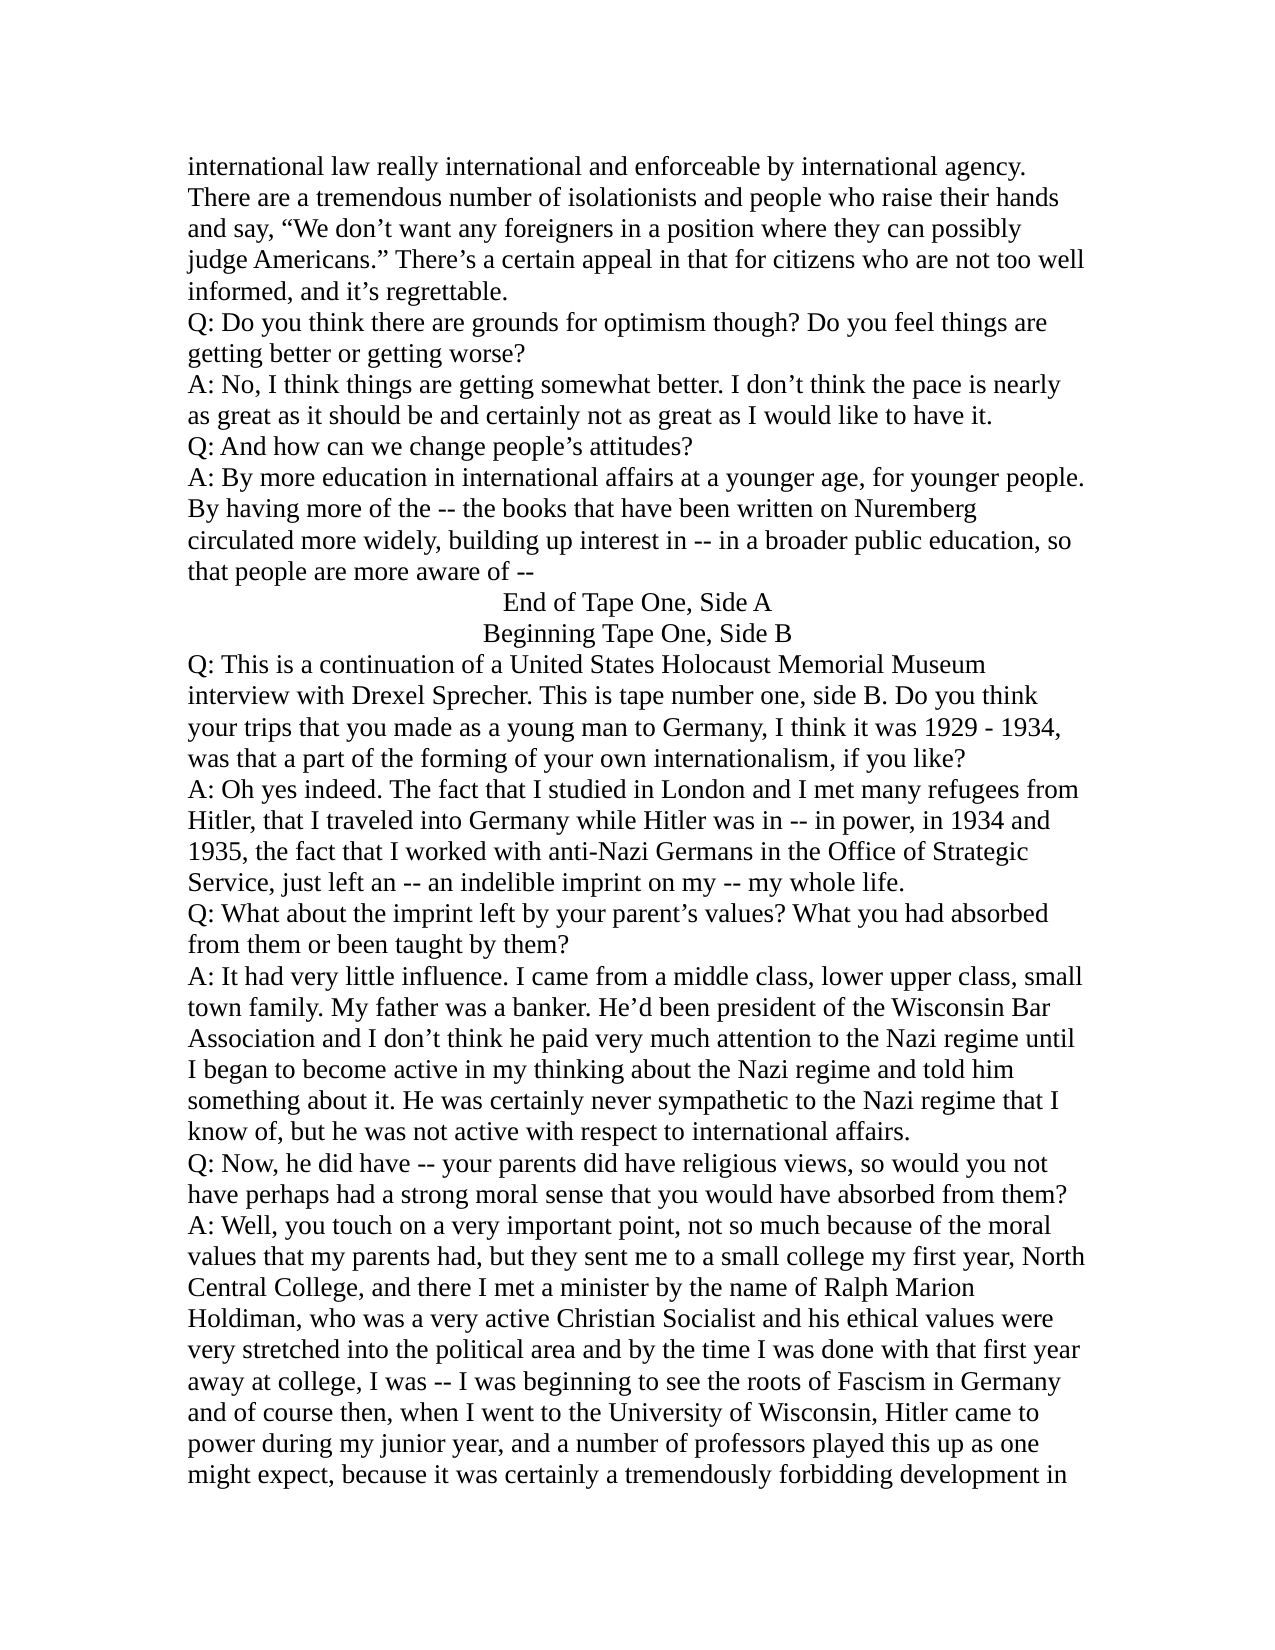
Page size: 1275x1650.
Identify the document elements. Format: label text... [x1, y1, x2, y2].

text A: It had very little influence. I came from a middle class, lower upper class, small town family. My father was a banker. He’d been president of the Wisconsin Bar Association and I don’t think he paid very much attention to the Nazi regime until I began to become active in my thinking about the Nazi regime and told him something about it. He was certainly never sympathetic to the Nazi regime that I know of, but he was not active with respect to international affairs. [187, 960, 1087, 1147]
text A: No, I think things are getting somewhat better. I don’t think the pace is nearly as great as it should be and certainly not as great as I would like to have it. [187, 368, 1087, 430]
text A: Oh yes indeed. The fact that I studied in London and I met many refugees from Hitler, that I traveled into Germany while Hitler was in -- in power, in 1934 and 1935, the fact that I worked with anti-Nazi Germans in the Office of Strategic Service, just left an -- an indelible imprint on my -- my whole life. [187, 773, 1087, 897]
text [187, 150, 1087, 306]
text Q: What about the imprint left by your parent’s values? What you had absorbed from them or been taught by them? [187, 897, 1087, 960]
text End of Tape One, Side A [187, 586, 1087, 617]
text Q: And how can we change people’s attitudes? [187, 430, 1087, 461]
text Beginning Tape One, Side B [187, 617, 1087, 648]
text Q: Do you think there are grounds for optimism though? Do you feel things are getting better or getting worse? [187, 306, 1087, 368]
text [187, 1209, 1087, 1489]
text Q: Now, he did have -- your parents did have religious views, so would you not have perhaps had a strong moral sense that you would have absorbed from them? [187, 1147, 1087, 1209]
text A: By more education in international affairs at a younger age, for younger people. By having more of the -- the books that have been written on Nuremberg circulated more widely, building up interest in -- in a broader public education, so that people are more aware of -- [187, 461, 1087, 586]
text Q: This is a continuation of a United States Holocaust Memorial Museum interview with Drexel Sprecher. This is tape number one, side B. Do you think your trips that you made as a young man to Germany, I think it was 1929 - 1934, was that a part of the forming of your own internationalism, if you like? [187, 648, 1087, 773]
